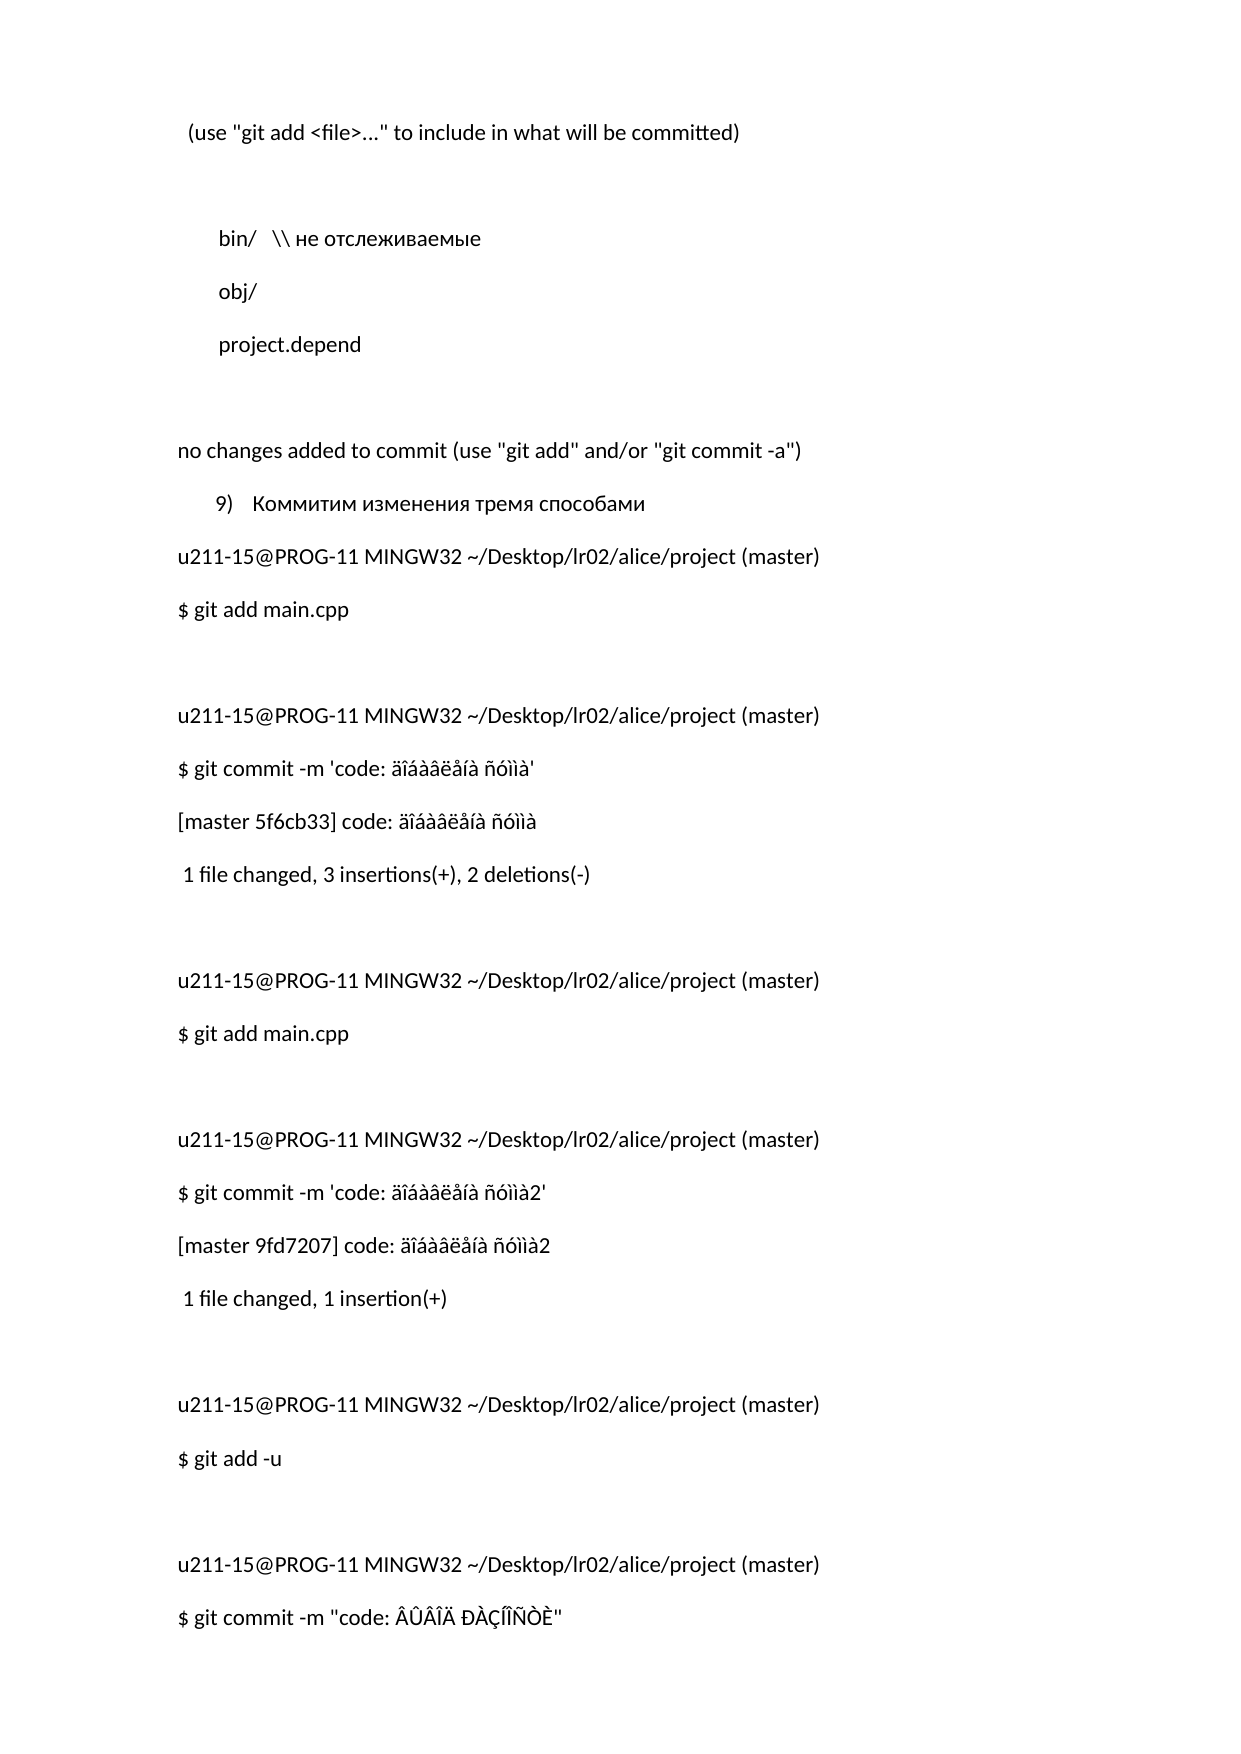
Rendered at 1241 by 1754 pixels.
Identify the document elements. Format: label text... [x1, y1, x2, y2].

text project.depend [177, 330, 1152, 358]
text $ git commit -m 'code: äîáàâëåíà ñóììà2' [177, 1178, 1152, 1207]
text 1 file changed, 1 insertion(+) [177, 1284, 1152, 1313]
text u211-15@PROG-11 MINGW32 ~/Desktop/lr02/alice/project (master) [177, 1126, 1152, 1153]
text $ git commit -m 'code: äîáàâëåíà ñóììà' [177, 754, 1152, 782]
text u211-15@PROG-11 MINGW32 ~/Desktop/lr02/alice/project (master) [177, 701, 1152, 729]
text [177, 1550, 1152, 1578]
list Коммитим изменения тремя способами [215, 489, 1152, 517]
text no changes added to commit (use "git add" and/or "git commit -a") [177, 436, 1152, 464]
text [master 9fd7207] code: äîáàâëåíà ñóììà2 [177, 1232, 1152, 1259]
text 1 file changed, 3 insertions(+), 2 deletions(-) [177, 860, 1152, 888]
text obj/ [177, 277, 1152, 305]
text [177, 1391, 1152, 1419]
text u211-15@PROG-11 MINGW32 ~/Desktop/lr02/alice/project (master) [177, 542, 1152, 570]
text $ git commit -m "code: ÂÛÂÎÄ ÐÀÇÍÎÑÒÈ" [177, 1603, 1152, 1631]
text bin/ \\ не отслеживаемые [177, 224, 1152, 252]
text $ git add -u [177, 1444, 1152, 1472]
text u211-15@PROG-11 MINGW32 ~/Desktop/lr02/alice/project (master) [177, 966, 1152, 994]
text $ git add main.cpp [177, 595, 1152, 623]
text (use "git add <file>..." to include in what will be committed) [177, 118, 1152, 146]
text $ git add main.cpp [177, 1019, 1152, 1047]
text [master 5f6cb33] code: äîáàâëåíà ñóììà [177, 807, 1152, 835]
